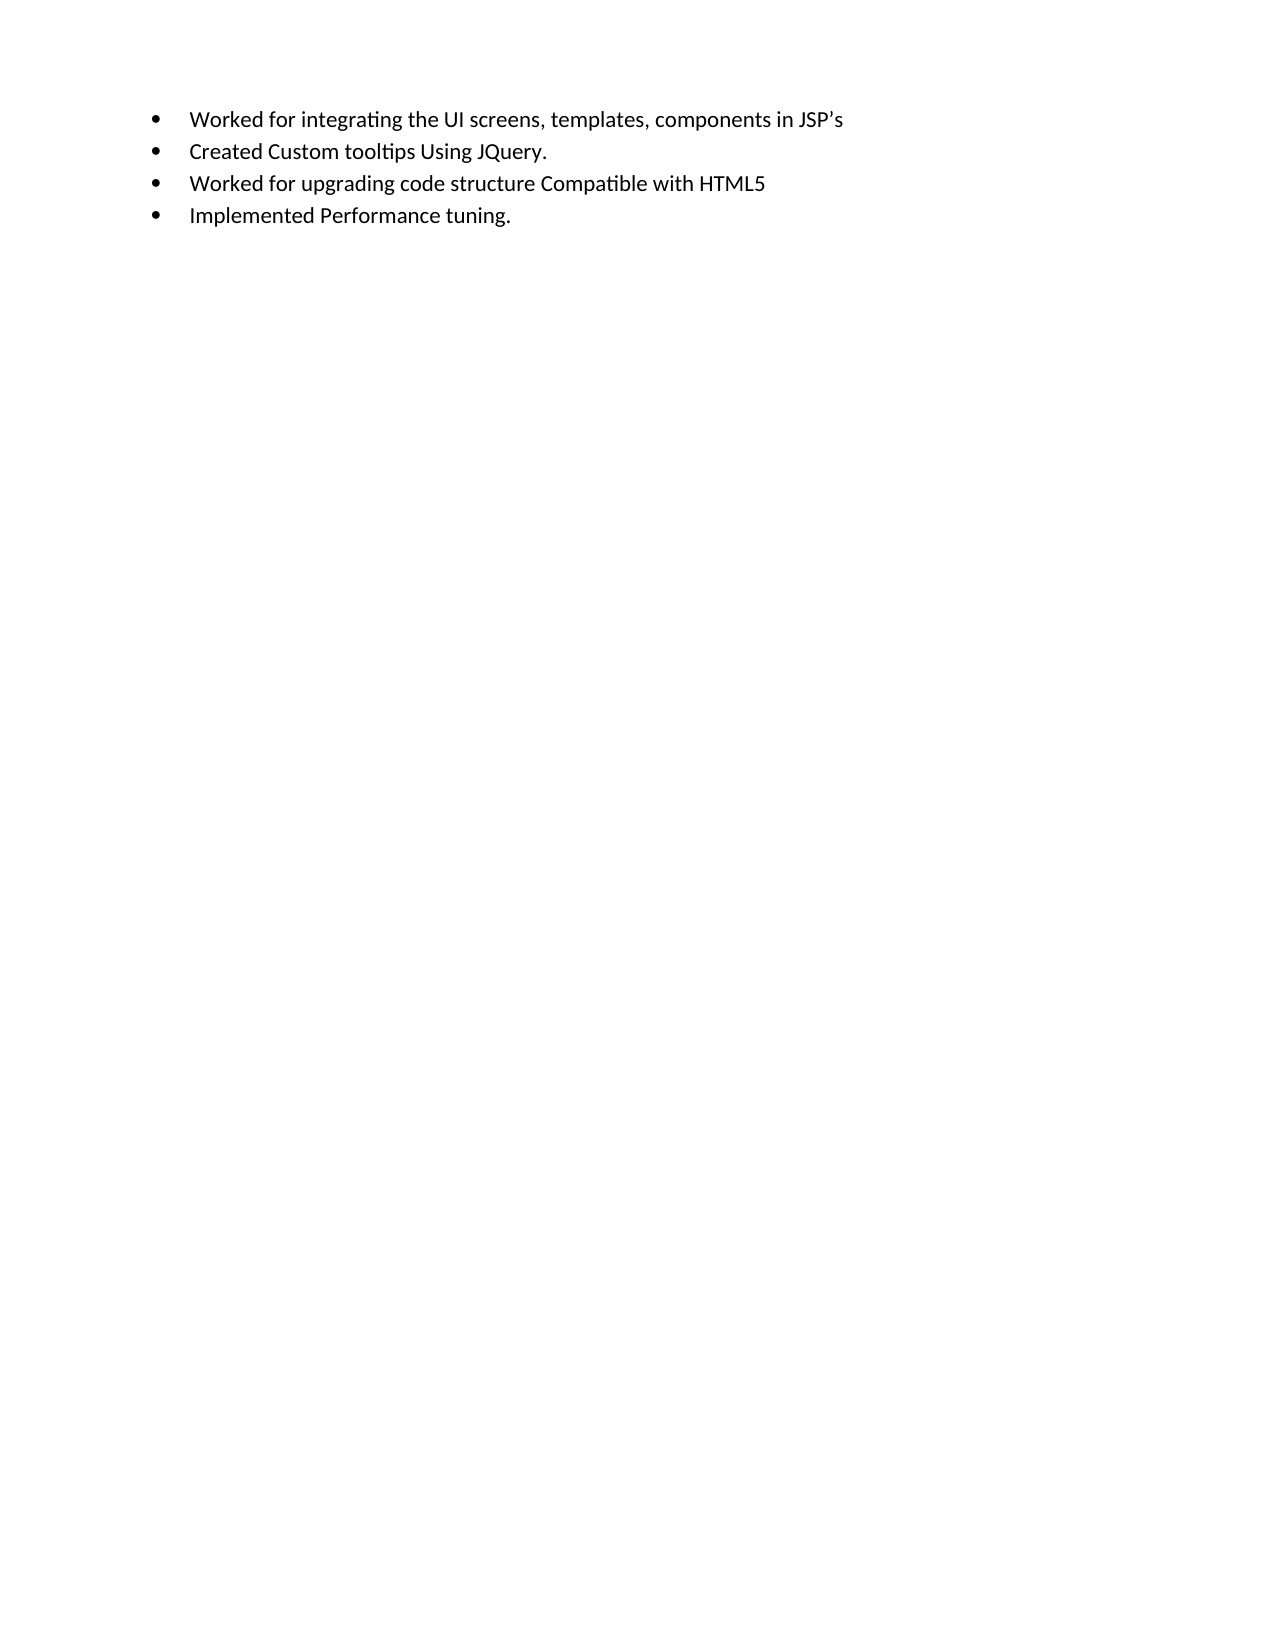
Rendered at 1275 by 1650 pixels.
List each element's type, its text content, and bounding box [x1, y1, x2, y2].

list Created Custom tooltips Using JQuery. [152, 137, 1170, 165]
list Implemented Performance tuning. [152, 202, 1170, 229]
list Worked for upgrading code structure Compatible with HTML5 [152, 169, 1170, 197]
list Worked for integrating the UI screens, templates, components in JSP’s [152, 105, 1170, 133]
